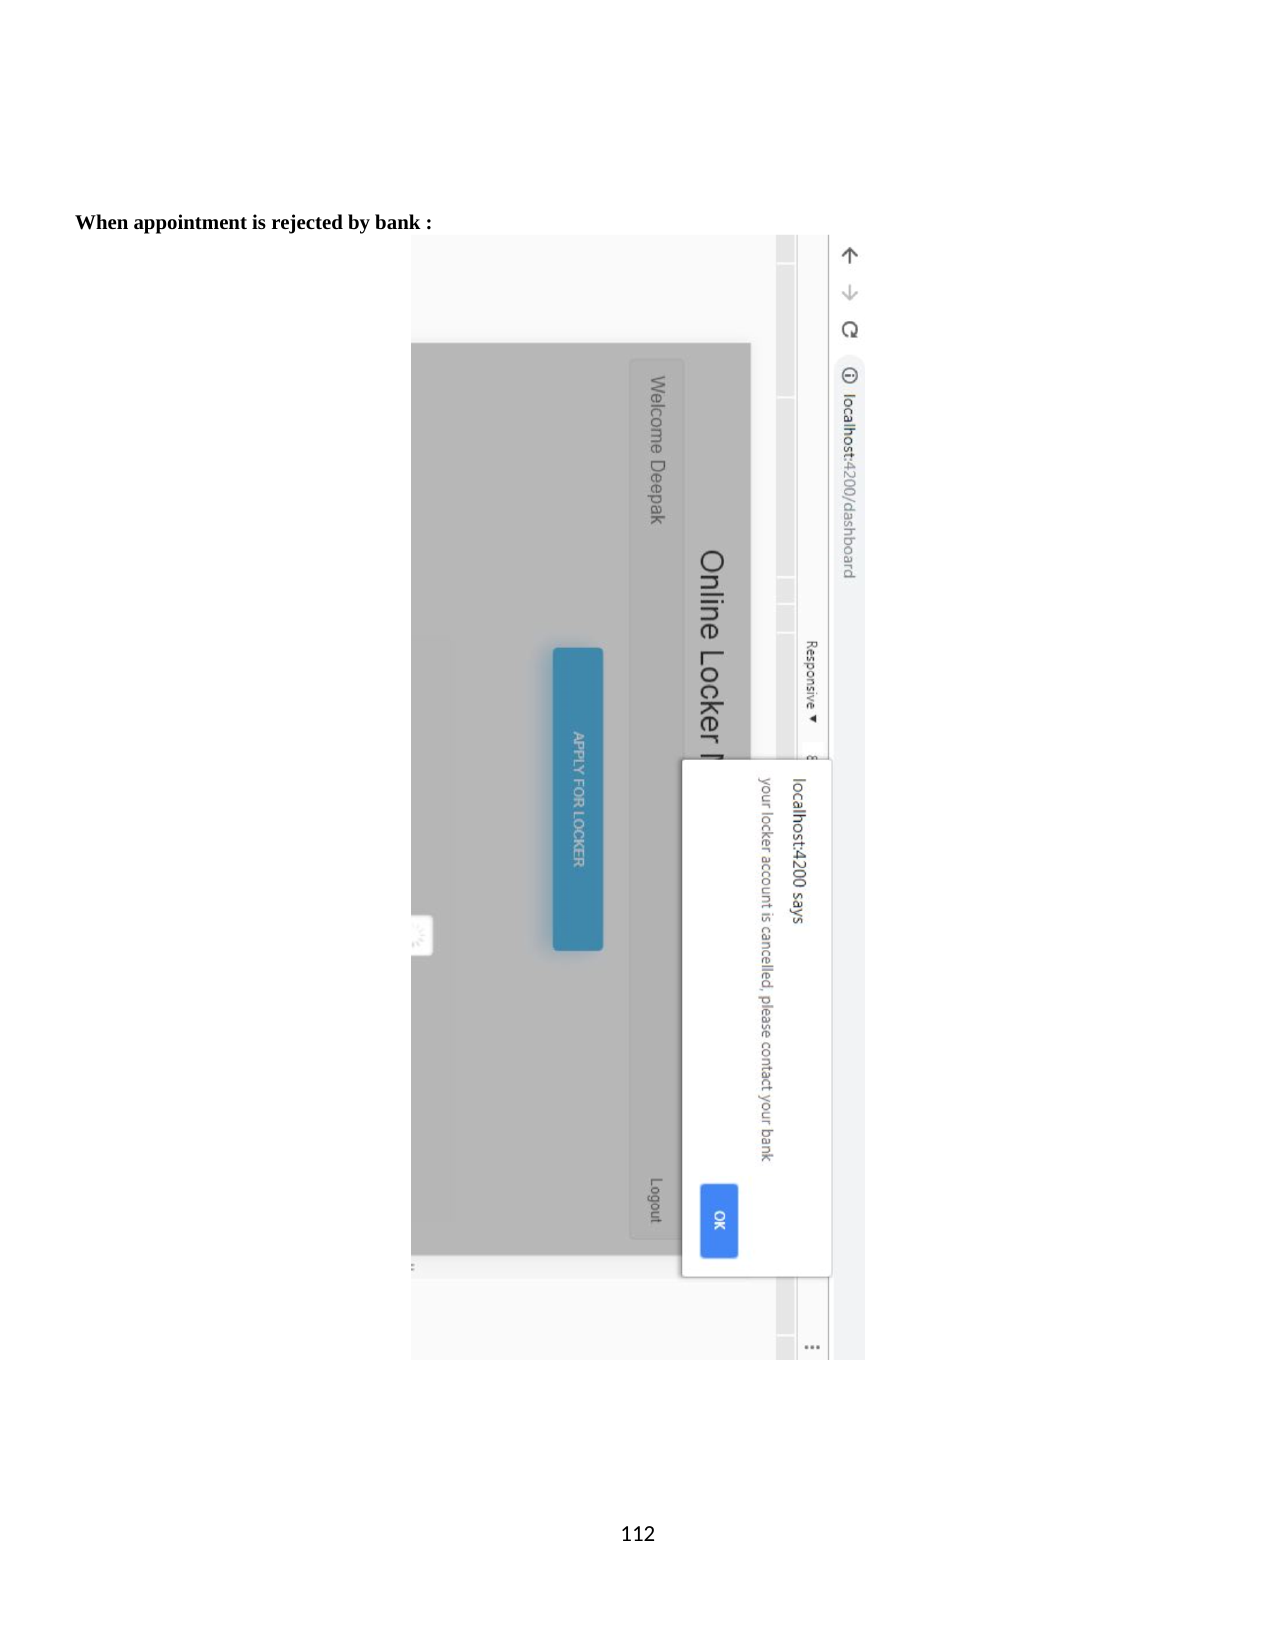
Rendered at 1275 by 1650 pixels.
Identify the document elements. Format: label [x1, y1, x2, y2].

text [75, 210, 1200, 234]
picture [411, 236, 865, 1359]
